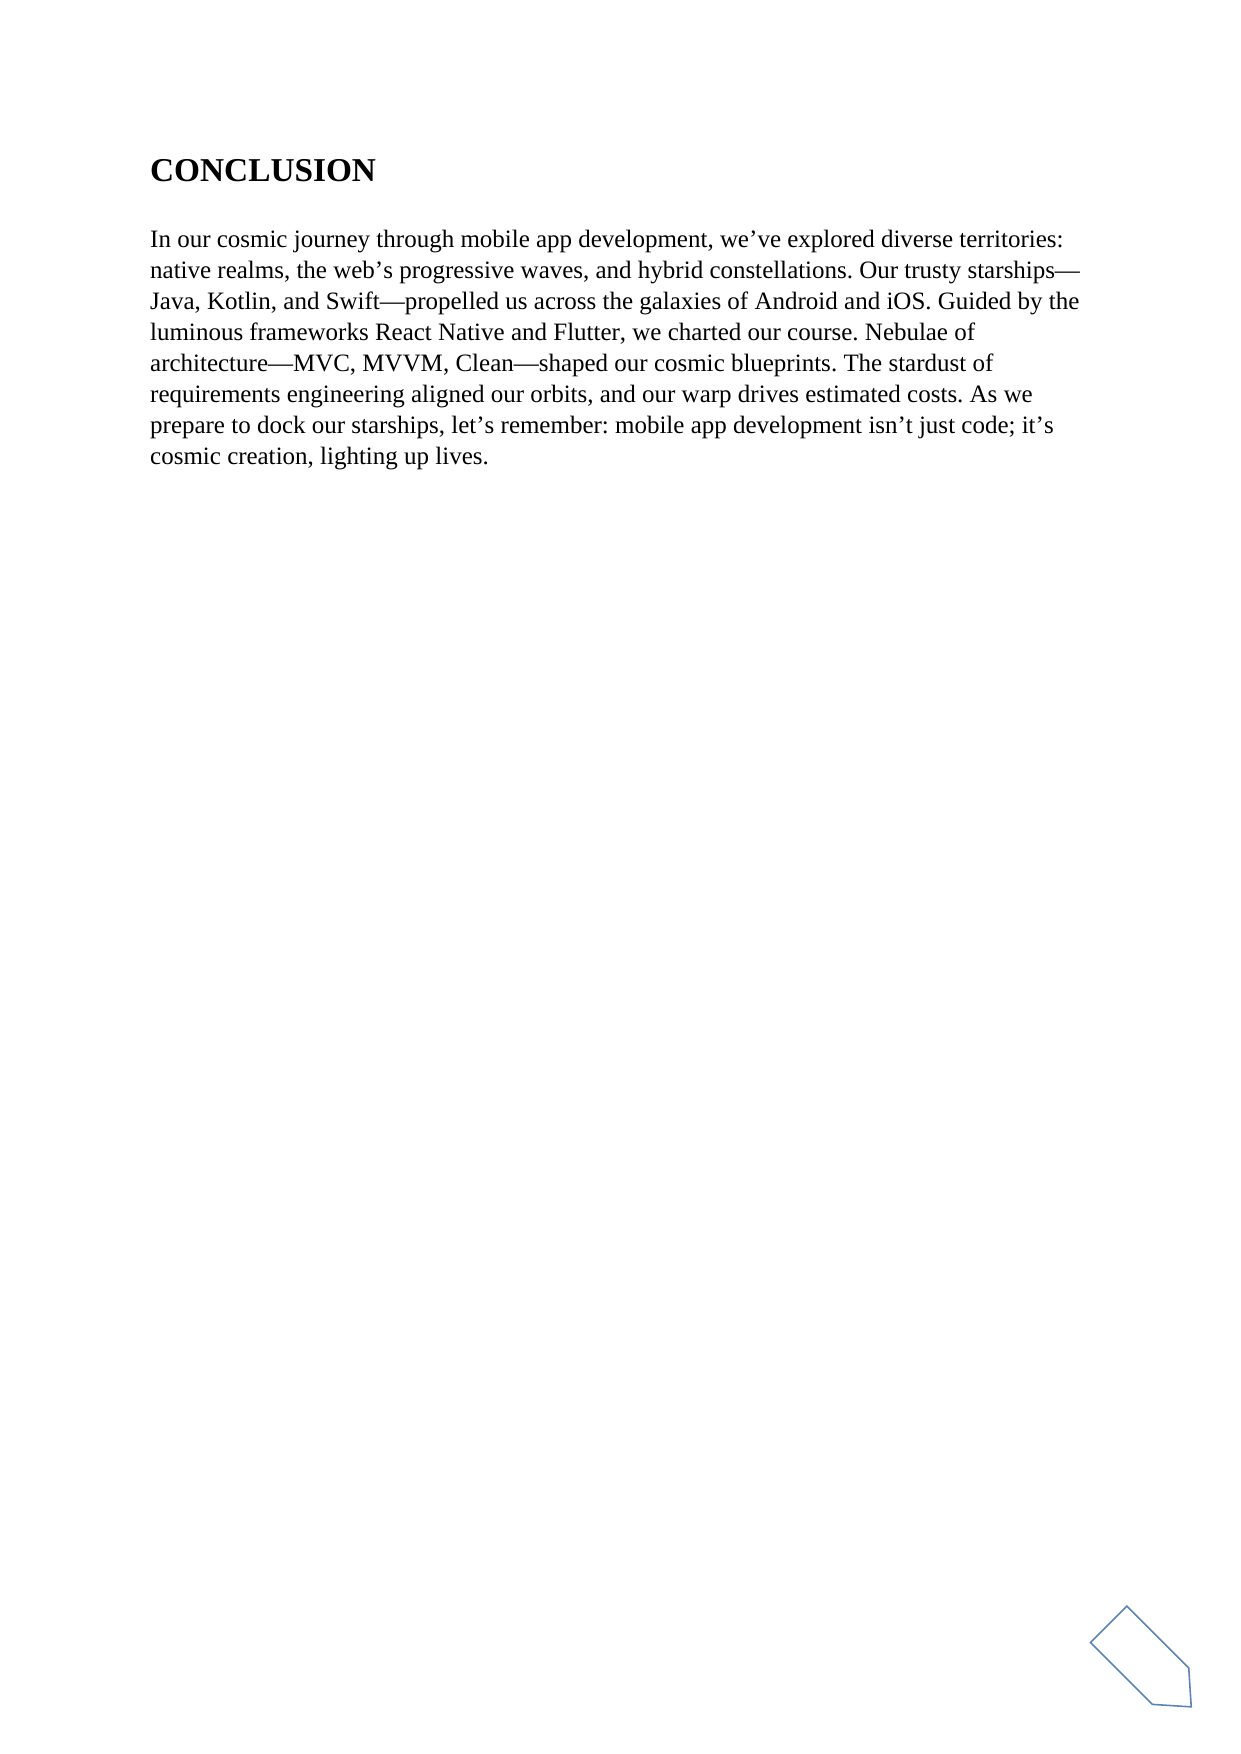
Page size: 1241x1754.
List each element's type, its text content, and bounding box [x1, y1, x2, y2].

subtitle CONCLUSION [150, 150, 1090, 188]
text In our cosmic journey through mobile app development, we’ve explored diverse territories: native realms, the web’s progressive waves, and hybrid constellations. Our trusty starships—Java, Kotlin, and Swift—propelled us across the galaxies of Android and iOS. Guided by the luminous frameworks React Native and Flutter, we charted our course. Nebulae of architecture—MVC, MVVM, Clean—shaped our cosmic blueprints. The stardust of requirements engineering aligned our orbits, and our warp drives estimated costs. As we prepare to dock our starships, let’s remember: mobile app development isn’t just code; it’s cosmic creation, lighting up lives. [150, 224, 1090, 470]
